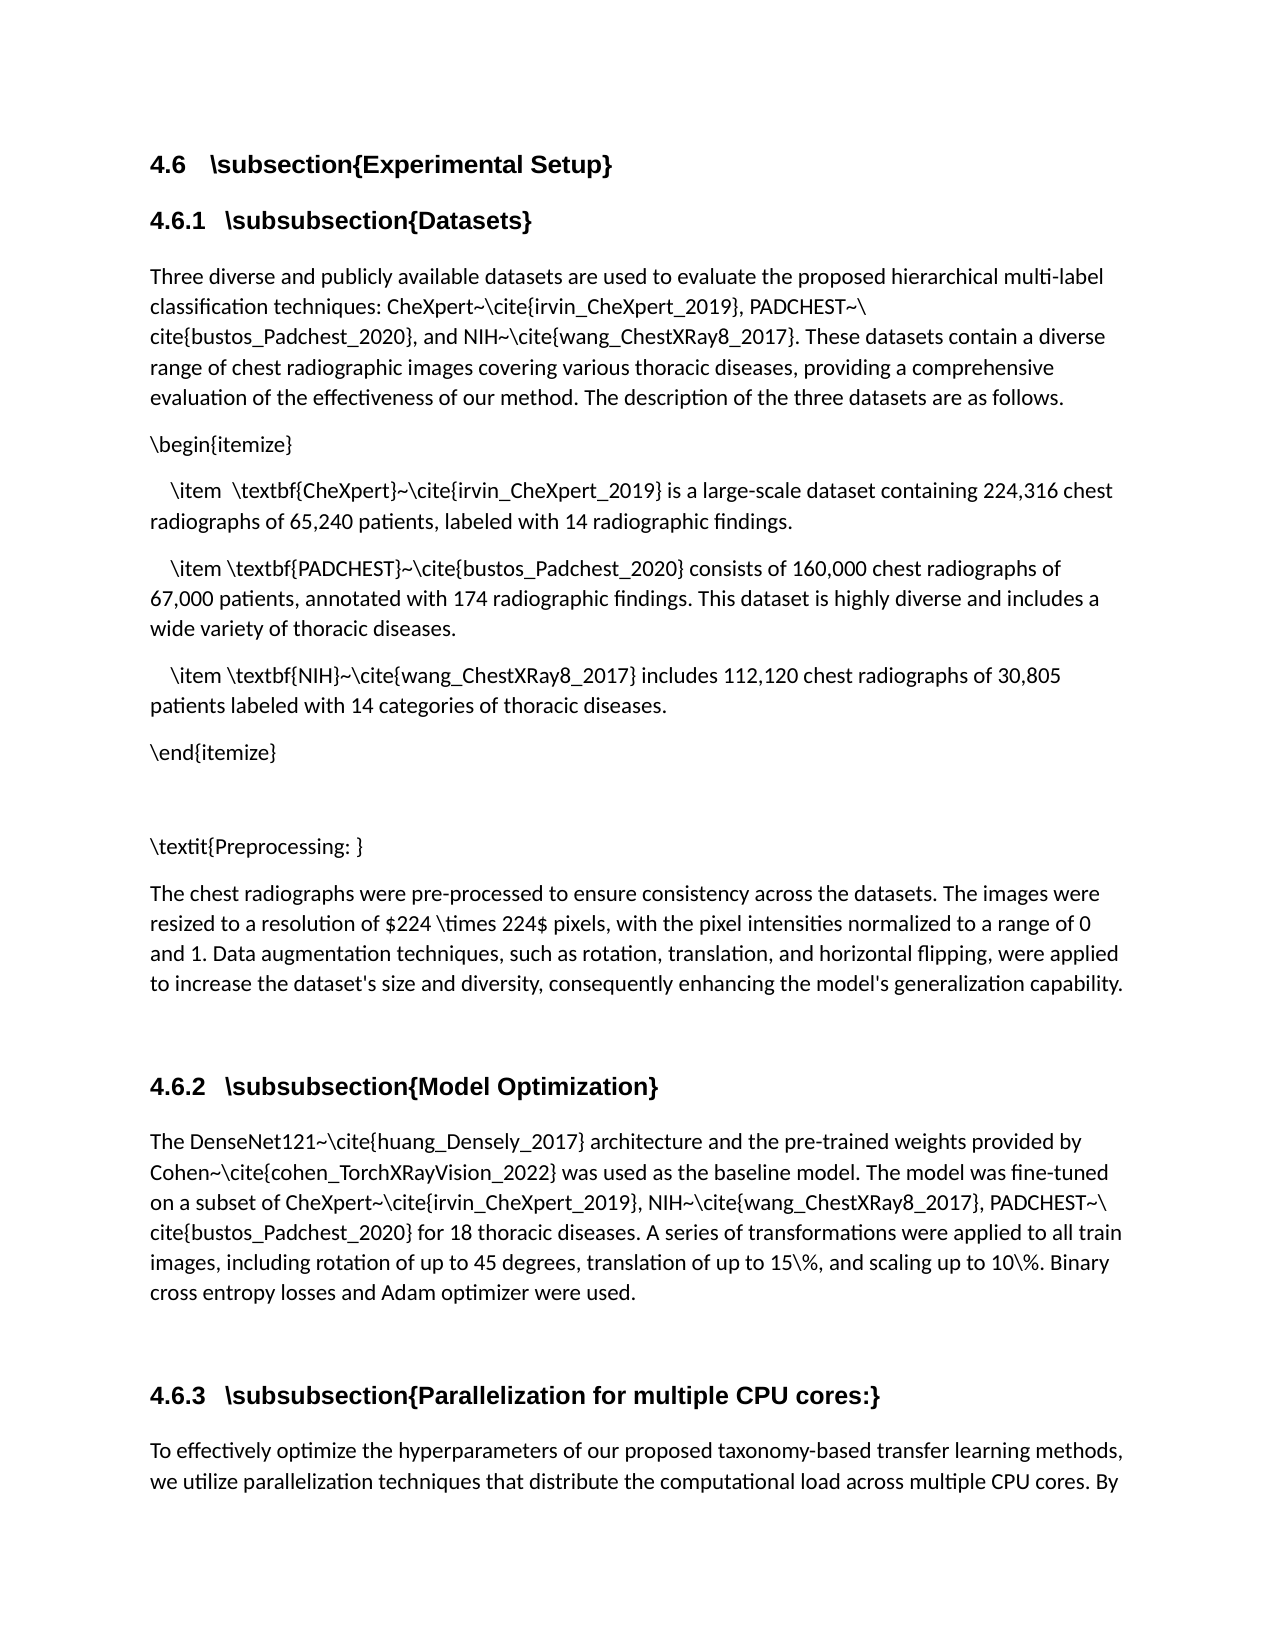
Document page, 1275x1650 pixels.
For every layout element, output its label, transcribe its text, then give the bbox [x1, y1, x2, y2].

text Three diverse and publicly available datasets are used to evaluate the proposed hierarchical multi-label classification techniques: CheXpert~\cite{irvin_CheXpert_2019}, PADCHEST~\cite{bustos_Padchest_2020}, and NIH~\cite{wang_ChestXRay8_2017}. These datasets contain a diverse range of chest radiographic images covering various thoracic diseases, providing a comprehensive evaluation of the effectiveness of our method. The description of the three datasets are as follows. [150, 262, 1125, 411]
text \end{itemize} [150, 738, 1125, 766]
text \textit{Preprocessing: } [150, 832, 1125, 860]
text The chest radiographs were pre-processed to ensure consistency across the datasets. The images were resized to a resolution of $224 \times 224$ pixels, with the pixel intensities normalized to a range of 0 and 1. Data augmentation techniques, such as rotation, translation, and horizontal flipping, were applied to increase the dataset's size and diversity, consequently enhancing the model's generalization capability. [150, 879, 1125, 997]
subtitle \subsection{Experimental Setup} [150, 150, 1125, 179]
text \item \textbf{NIH}~\cite{wang_ChestXRay8_2017} includes 112,120 chest radiographs of 30,805 patients labeled with 14 categories of thoracic diseases. [150, 661, 1125, 719]
subtitle \subsubsection{Model Optimization} [150, 1071, 1125, 1100]
text \item \textbf{PADCHEST}~\cite{bustos_Padchest_2020} consists of 160,000 chest radiographs of 67,000 patients, annotated with 174 radiographic findings. This dataset is highly diverse and includes a wide variety of thoracic diseases. [150, 554, 1125, 642]
text The DenseNet121~\cite{huang_Densely_2017} architecture and the pre-trained weights provided by Cohen~\cite{cohen_TorchXRayVision_2022} was used as the baseline model. The model was fine-tuned on a subset of CheXpert~\cite{irvin_CheXpert_2019}, NIH~\cite{wang_ChestXRay8_2017}, PADCHEST~\cite{bustos_Padchest_2020} for 18 thoracic diseases. A series of transformations were applied to all train images, including rotation of up to 45 degrees, translation of up to 15\%, and scaling up to 10\%. Binary cross entropy losses and Adam optimizer were used. [150, 1127, 1125, 1307]
text \item \textbf{CheXpert}~\cite{irvin_CheXpert_2019} is a large-scale dataset containing 224,316 chest radiographs of 65,240 patients, labeled with 14 radiographic findings. [150, 477, 1125, 535]
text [150, 1437, 1125, 1495]
subtitle \subsubsection{Parallelization for multiple CPU cores:} [150, 1381, 1125, 1409]
text \begin{itemize} [150, 430, 1125, 458]
subtitle \subsubsection{Datasets} [150, 206, 1125, 235]
